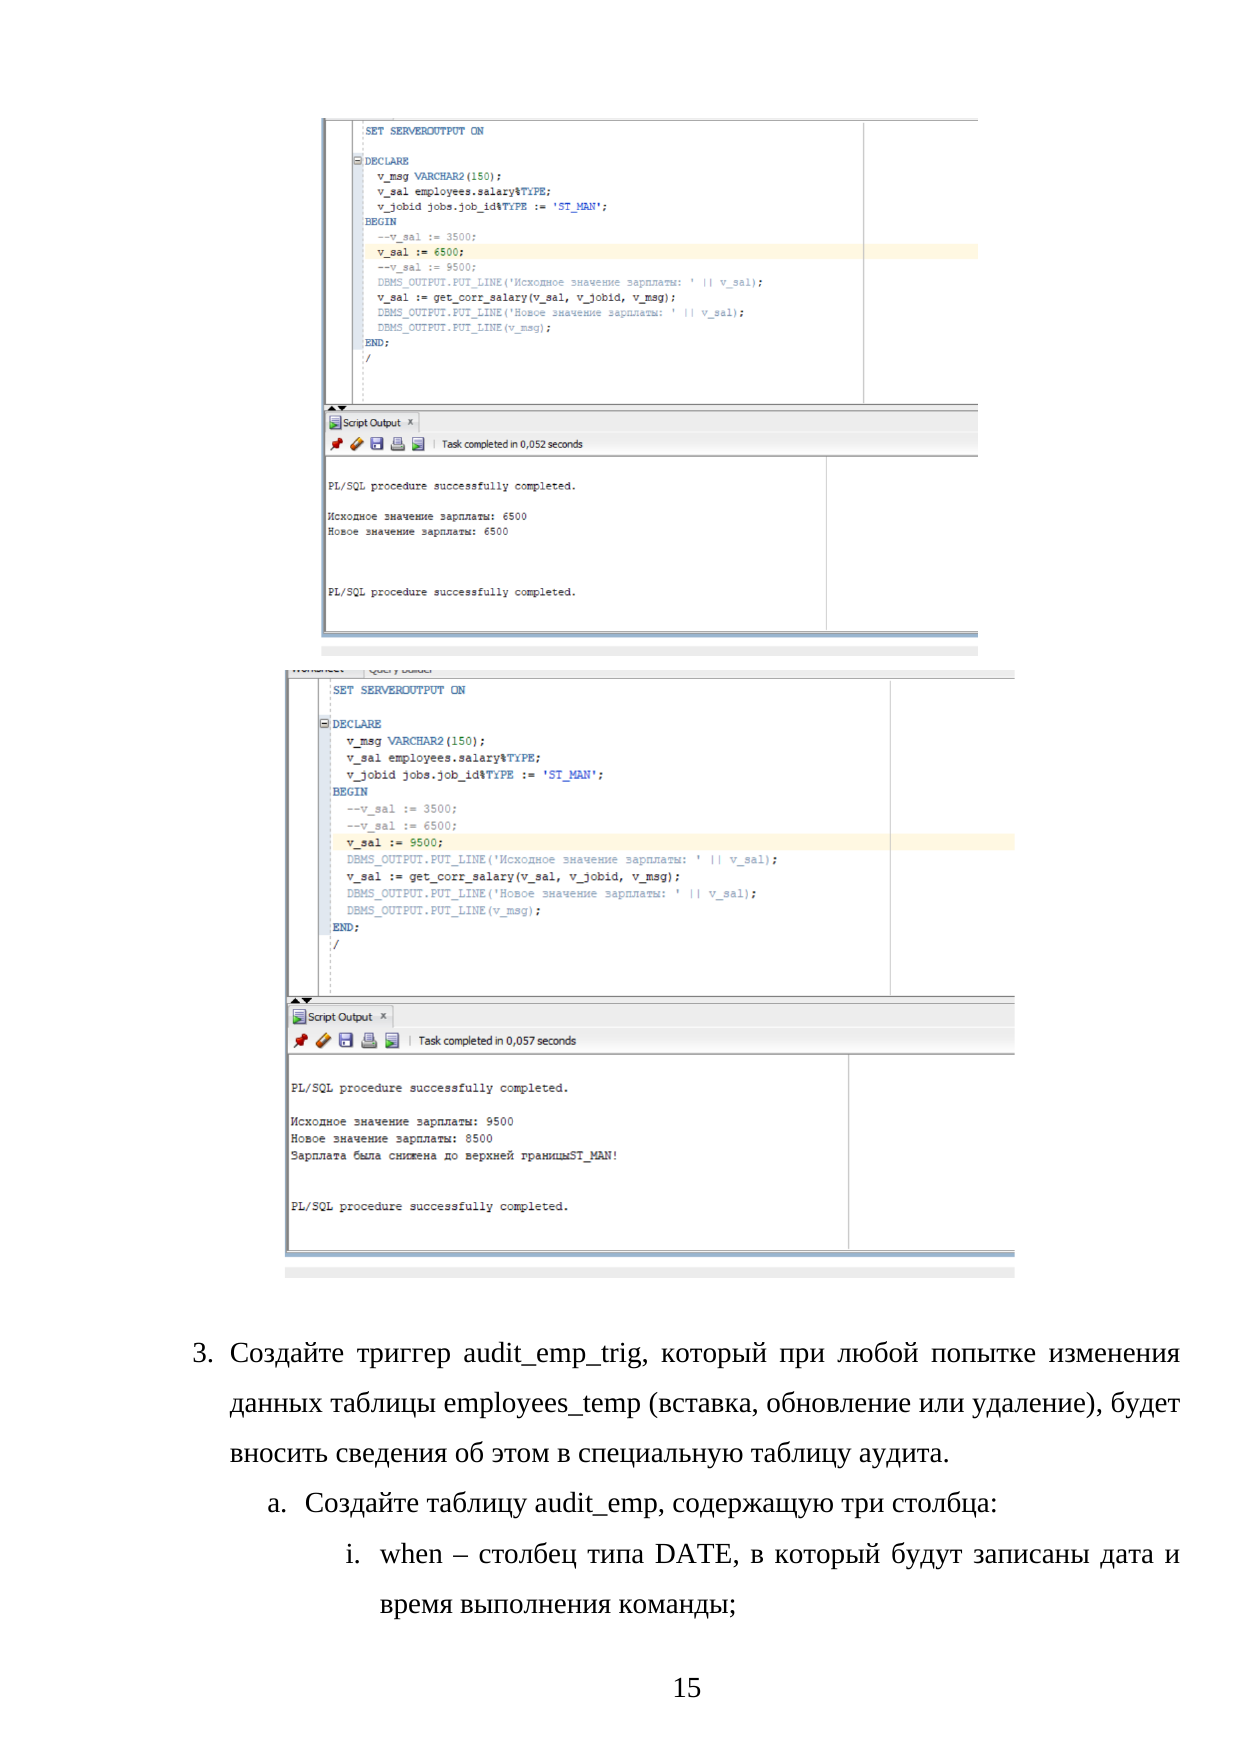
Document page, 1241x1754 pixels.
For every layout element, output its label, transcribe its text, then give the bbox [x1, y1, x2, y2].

list when – столбец типа DATE, в который будут записаны дата и время выполнения команды; [361, 1536, 1181, 1620]
list Создайте триггер audit_emp_trig, который при любой попытке изменения данных таблицы employees_temp (вставка, обновление или удаление), будет вносить сведения об этом в специальную таблицу аудита. [192, 1335, 1181, 1469]
list Создайте таблицу audit_emp, содержащую три столбца: [267, 1486, 1181, 1519]
picture [284, 670, 1015, 1278]
picture [321, 118, 978, 656]
